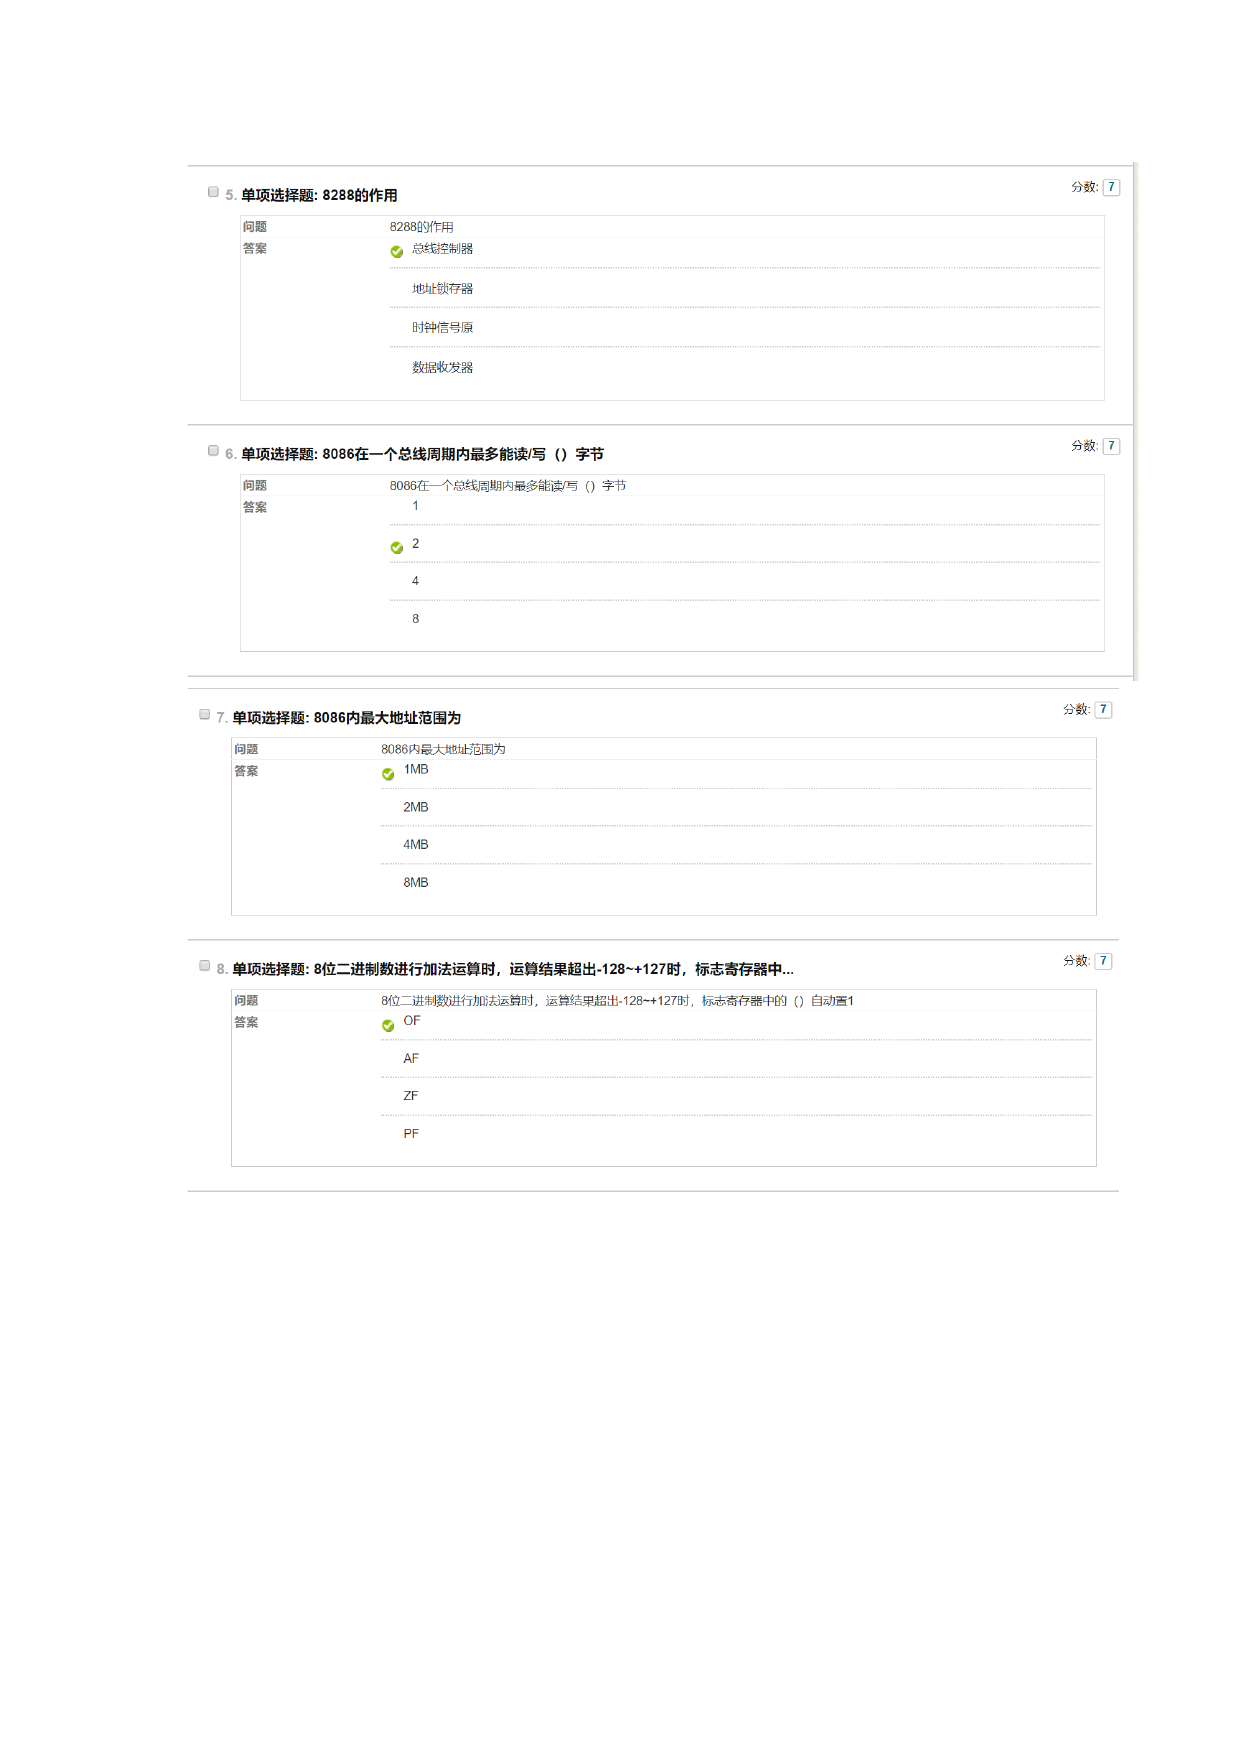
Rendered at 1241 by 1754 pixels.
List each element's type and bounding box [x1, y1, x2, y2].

picture [187, 162, 1139, 681]
picture [187, 682, 1119, 1193]
